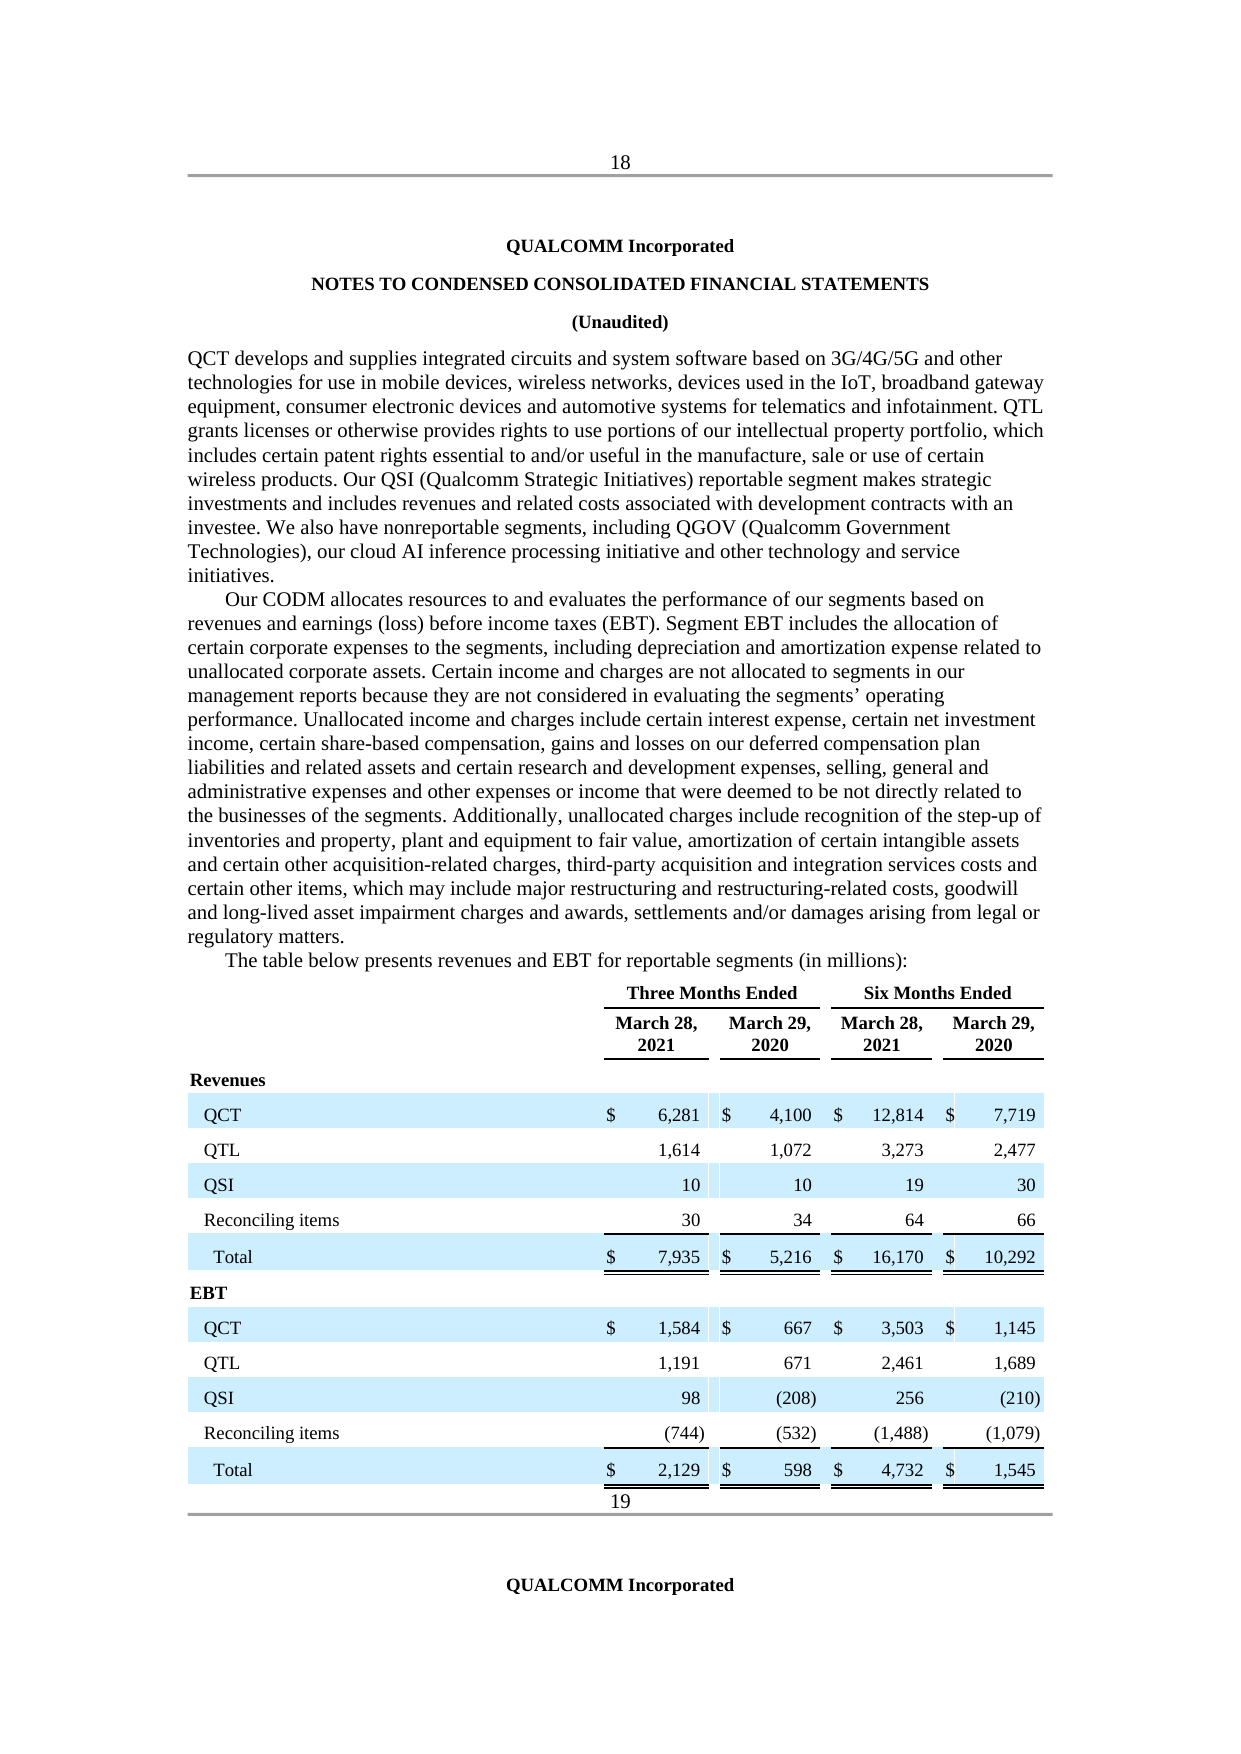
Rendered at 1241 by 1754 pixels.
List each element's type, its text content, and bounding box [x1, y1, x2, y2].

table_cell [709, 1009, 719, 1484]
text 18 [187, 150, 1053, 174]
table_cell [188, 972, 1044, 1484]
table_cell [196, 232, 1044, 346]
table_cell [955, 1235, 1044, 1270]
text 19 [187, 1489, 1053, 1512]
text The table below presents revenues and EBT for reportable segments (in millions): [187, 948, 1053, 972]
text Our CODM allocates resources to and evaluates the performance of our segments based on revenues and earnings (loss) before income taxes (EBT). Segment EBT includes the allocation of certain corporate expenses to the segments, including depreciation and amortization expense related to unallocated corporate assets. Certain income and charges are not allocated to segments in our management reports because they are not considered in evaluating the segments’ operating performance. Unallocated income and charges include certain interest expense, certain net investment income, certain share-based compensation, gains and losses on our deferred compensation plan liabilities and related assets and certain research and development expenses, selling, general and administrative expenses and other expenses or income that were deemed to be not directly related to the businesses of the segments. Additionally, unallocated charges include recognition of the step-up of inventories and property, plant and equipment to fair value, amortization of certain intangible assets and certain other acquisition-related charges, third-party acquisition and integration services costs and certain other items, which may include major restructuring and restructuring-related costs, goodwill and long-lived asset impairment charges and awards, settlements and/or damages arising from legal or regulatory matters. [187, 587, 1053, 948]
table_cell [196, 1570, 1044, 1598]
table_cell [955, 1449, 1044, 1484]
text QCT develops and supplies integrated circuits and system software based on 3G/4G/5G and other technologies for use in mobile devices, wireless networks, devices used in the IoT, broadband gateway equipment, consumer electronic devices and automotive systems for telematics and infotainment. QTL grants licenses or otherwise provides rights to use portions of our intellectual property portfolio, which includes certain patent rights essential to and/or useful in the manufacture, sale or use of certain wireless products. Our QSI (Qualcomm Strategic Initiatives) reportable segment makes strategic investments and includes revenues and related costs associated with development contracts with an investee. We also have nonreportable segments, including QGOV (Qualcomm Government Technologies), our cloud AI inference processing initiative and other technology and service initiatives. [187, 346, 1053, 587]
